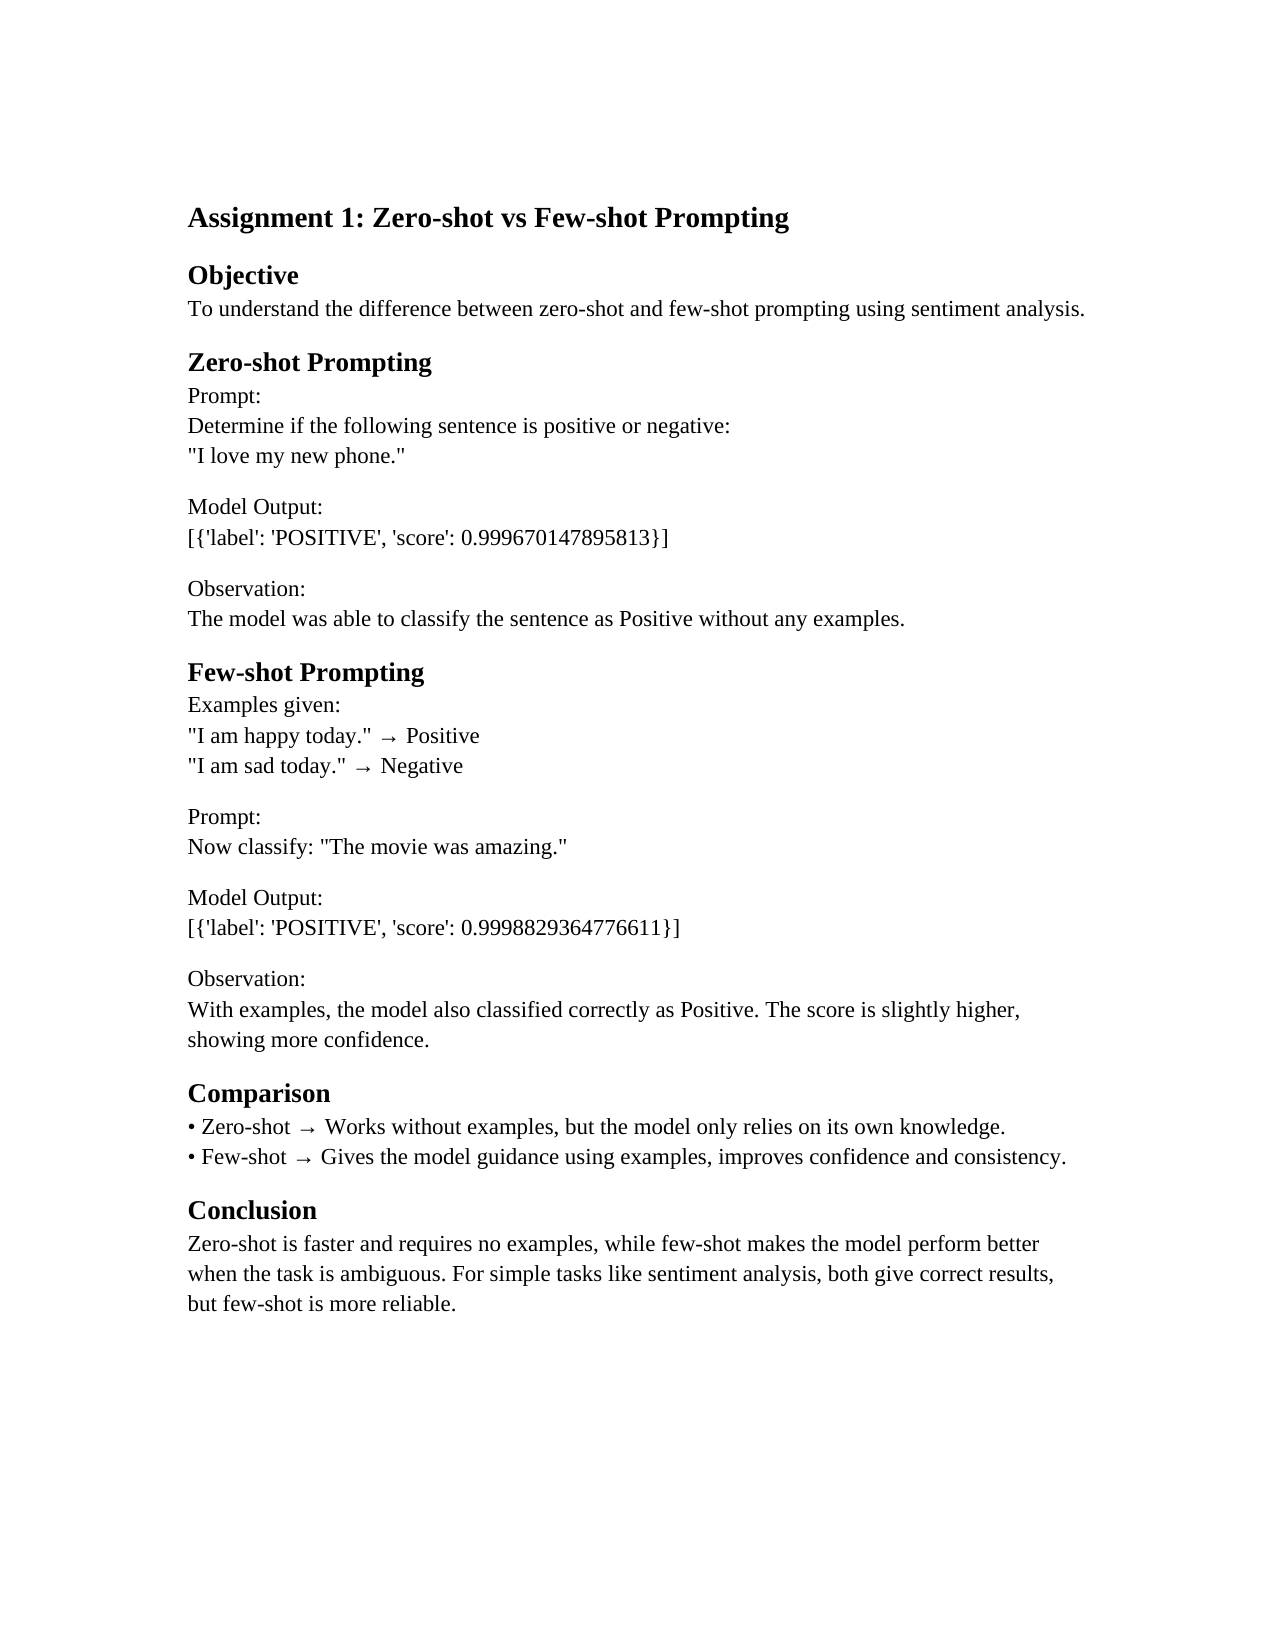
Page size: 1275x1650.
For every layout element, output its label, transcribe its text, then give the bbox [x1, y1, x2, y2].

text Zero-shot is faster and requires no examples, while few-shot makes the model perform better when the task is ambiguous. For simple tasks like sentiment analysis, both give correct results, but few-shot is more reliable. [187, 1230, 1087, 1316]
text Model Output: [{'label': 'POSITIVE', 'score': 0.9998829364776611}] [187, 884, 1087, 941]
subtitle Zero-shot Prompting [187, 346, 1087, 377]
text • Zero-shot → Works without examples, but the model only relies on its own knowledge. • Few-shot → Gives the model guidance using examples, improves confidence and consistency. [187, 1113, 1087, 1169]
text To understand the difference between zero-shot and few-shot prompting using sentiment analysis. [187, 295, 1087, 321]
text Observation: The model was able to classify the sentence as Positive without any examples. [187, 574, 1087, 631]
subtitle Comparison [187, 1077, 1087, 1108]
subtitle Conclusion [187, 1194, 1087, 1225]
text Prompt: Now classify: "The movie was amazing." [187, 803, 1087, 859]
text Model Output: [{'label': 'POSITIVE', 'score': 0.999670147895813}] [187, 493, 1087, 550]
subtitle Assignment 1: Zero-shot vs Few-shot Prompting [187, 200, 1087, 233]
text Observation: With examples, the model also classified correctly as Positive. The score is slightly higher, showing more confidence. [187, 966, 1087, 1052]
subtitle Few-shot Prompting [187, 656, 1087, 687]
text Prompt: Determine if the following sentence is positive or negative: "I love my new phone." [187, 382, 1087, 469]
subtitle Objective [187, 259, 1087, 291]
text Examples given: "I am happy today." → Positive "I am sad today." → Negative [187, 692, 1087, 778]
